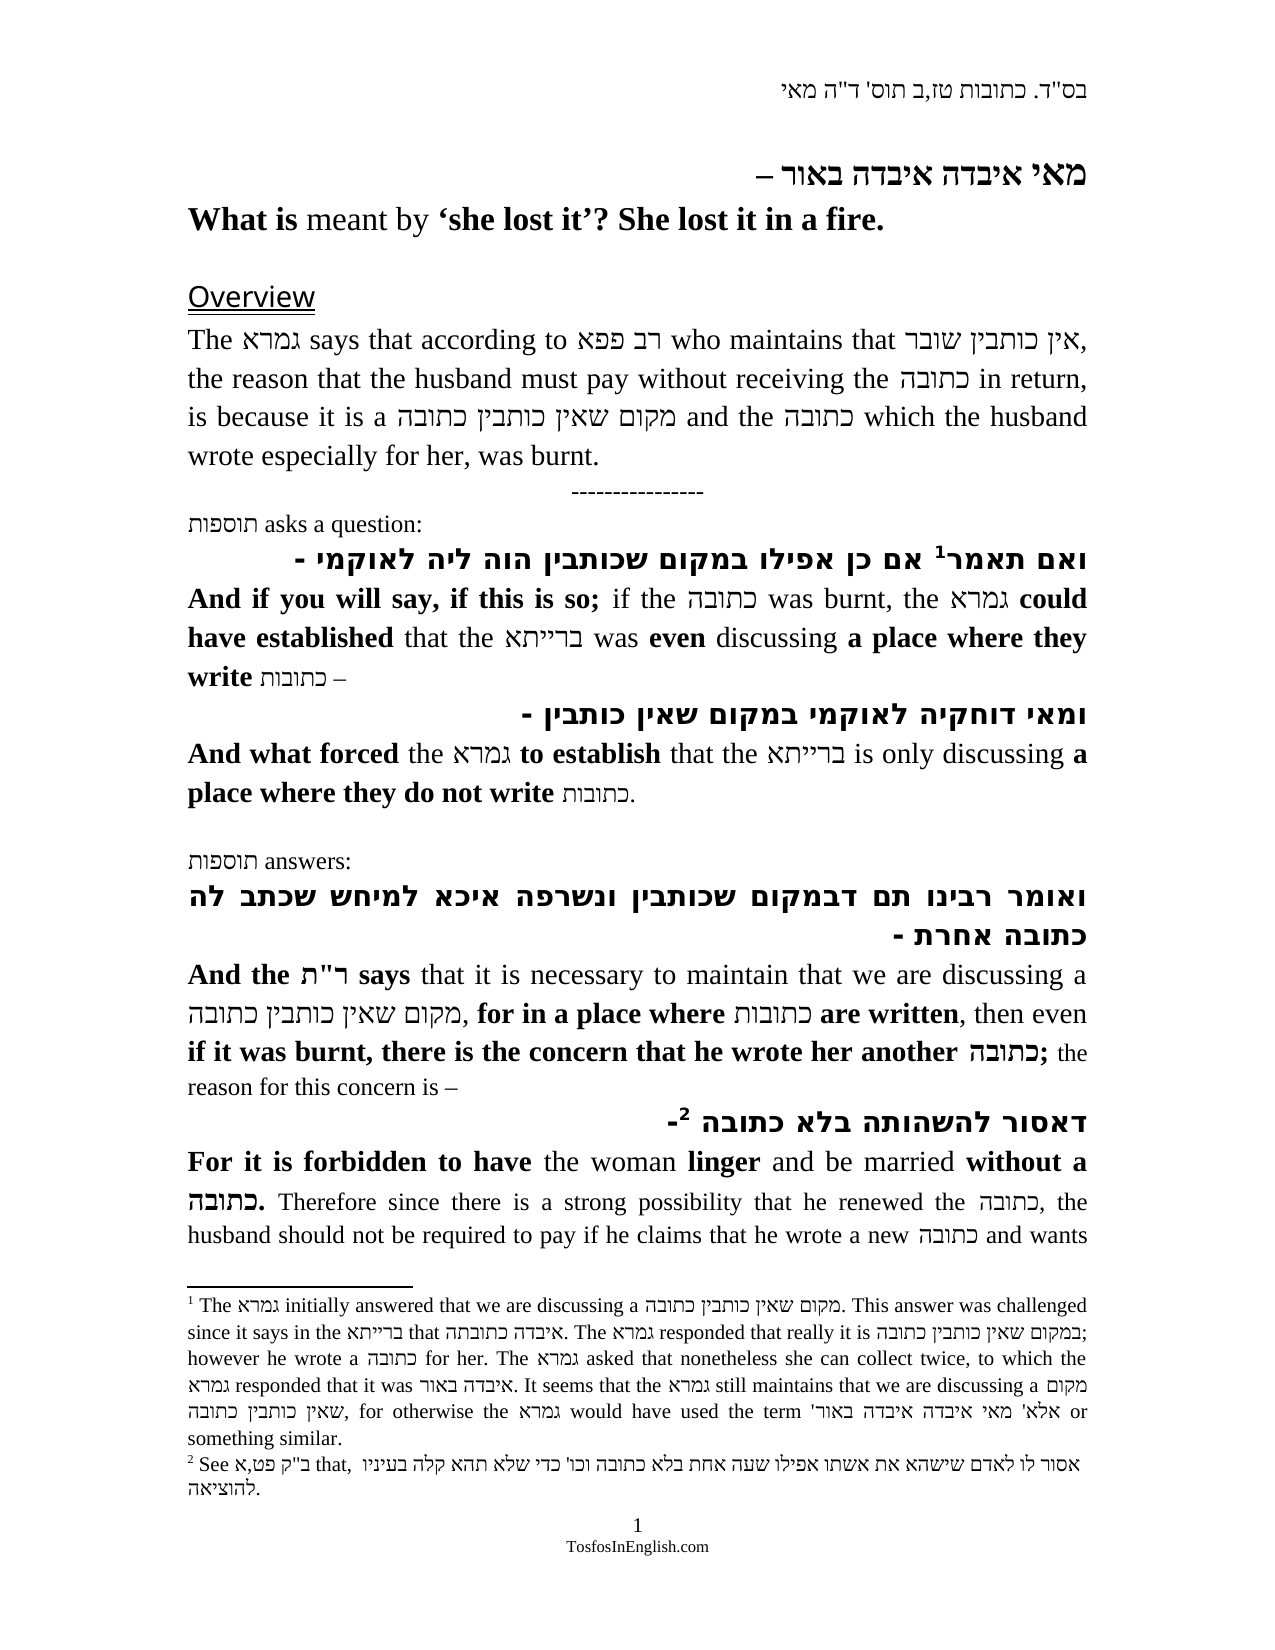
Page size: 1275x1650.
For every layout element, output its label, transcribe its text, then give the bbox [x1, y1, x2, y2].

text ומאי דוחקיה לאוקמי במקום שאין כותבין - [187, 697, 1087, 731]
text ---------------- [187, 476, 1087, 505]
text And the ר"ת says that it is necessary to maintain that we are discussing a מקום שאין כותבין כתובה, for in a place where כתובות are written, then even if it was burnt, there is the concern that he wrote her another כתובה; the reason for this concern is – [187, 957, 1087, 1101]
text ואם תאמר אם כן אפילו במקום שכותבין הוה ליה לאוקמי - [187, 542, 1087, 576]
text And if you will say, if this is so; if the כתובה was burnt, the גמרא could have established that the ברייתא was even discussing a place where they write כתובות – [187, 582, 1087, 692]
text דאסור להשהותה בלא כתובה - [187, 1105, 1087, 1139]
text תוספות asks a question: [187, 509, 1087, 538]
text Overview [187, 277, 1087, 316]
text The גמרא says that according to רב פפא who maintains that אין כותבין שובר, the reason that the husband must pay without receiving the כתובה in return, is because it is a מקום שאין כותבין כתובה and the כתובה which the husband wrote especially for her, was burnt. [187, 322, 1087, 471]
text ואומר רבינו תם דבמקום שכותבין ונשרפה איכא למיחש שכתב לה כתובה אחרת - [187, 879, 1087, 952]
text And what forced the גמרא to establish that the ברייתא is only discussing a place where they do not write כתובות. [187, 736, 1087, 808]
text What is meant by ‘she lost it’? She lost it in a fire. [187, 199, 1087, 238]
text תוספות answers: [187, 846, 1087, 875]
text מאי איבדה איבדה באור – [187, 150, 1087, 193]
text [187, 1144, 1087, 1249]
